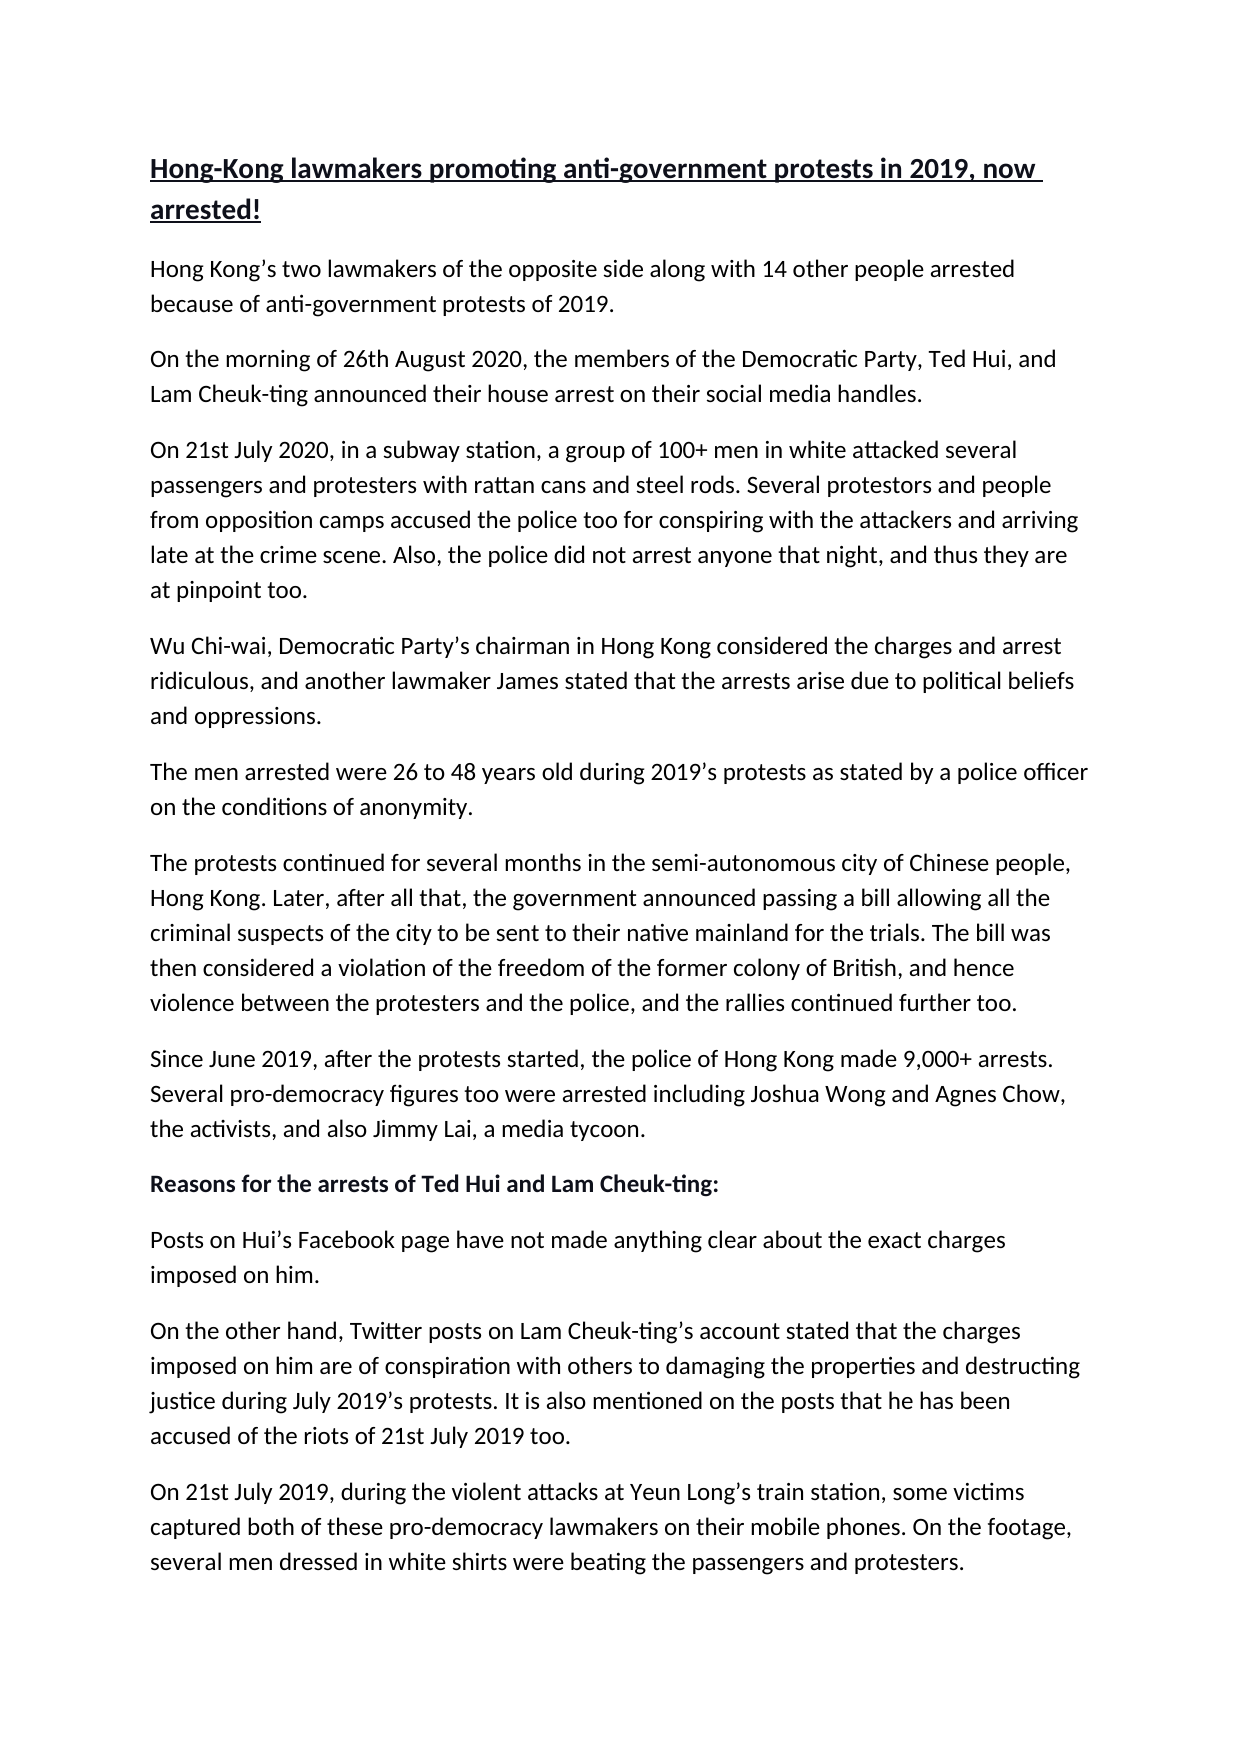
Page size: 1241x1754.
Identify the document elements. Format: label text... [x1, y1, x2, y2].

text Posts on Hui’s Facebook page have not made anything clear about the exact charges imposed on him. [150, 1224, 1090, 1290]
text The men arrested were 26 to 48 years old during 2019’s protests as stated by a police officer on the conditions of anonymity. [150, 756, 1090, 822]
text On the morning of 26th August 2020, the members of the Democratic Party, Ted Hui, and Lam Cheuk-ting announced their house arrest on their social media handles. [150, 343, 1090, 409]
text On the other hand, Twitter posts on Lam Cheuk-ting’s account stated that the charges imposed on him are of conspiration with others to damaging the properties and destructing justice during July 2019’s protests. It is also mentioned on the posts that he has been accused of the riots of 21st July 2019 too. [150, 1315, 1090, 1451]
text Since June 2019, after the protests started, the police of Hong Kong made 9,000+ arrests. Several pro-democracy figures too were arrested including Joshua Wong and Agnes Chow, the activists, and also Jimmy Lai, a media tycoon. [150, 1043, 1090, 1143]
text The protests continued for several months in the semi-autonomous city of Chinese people, Hong Kong. Later, after all that, the government announced passing a bill allowing all the criminal suspects of the city to be sent to their native mainland for the trials. The bill was then considered a violation of the freedom of the former colony of British, and hence violence between the protesters and the police, and the rallies continued further too. [150, 847, 1090, 1017]
text On 21st July 2019, during the violent attacks at Yeun Long’s train station, some victims captured both of these pro-democracy lawmakers on their mobile phones. On the footage, several men dressed in white shirts were beating the passengers and protesters. [150, 1476, 1090, 1577]
text Hong-Kong lawmakers promoting anti-government protests in 2019, now arrested! [150, 150, 1090, 227]
text Hong Kong’s two lawmakers of the opposite side along with 14 other people arrested because of anti-government protests of 2019. [150, 253, 1090, 318]
text Wu Chi-wai, Democratic Party’s chairman in Hong Kong considered the charges and arrest ridiculous, and another lawmaker James stated that the arrests arise due to political beliefs and oppressions. [150, 630, 1090, 731]
text On 21st July 2020, in a subway station, a group of 100+ men in white attacked several passengers and protesters with rattan cans and steel rods. Several protestors and people from opposition camps accused the police too for conspiring with the attackers and arriving late at the crime scene. Also, the police did not arrest anyone that night, and thus they are at pinpoint too. [150, 434, 1090, 605]
text Reasons for the arrests of Ted Hui and Lam Cheuk-ting: [150, 1168, 1090, 1199]
